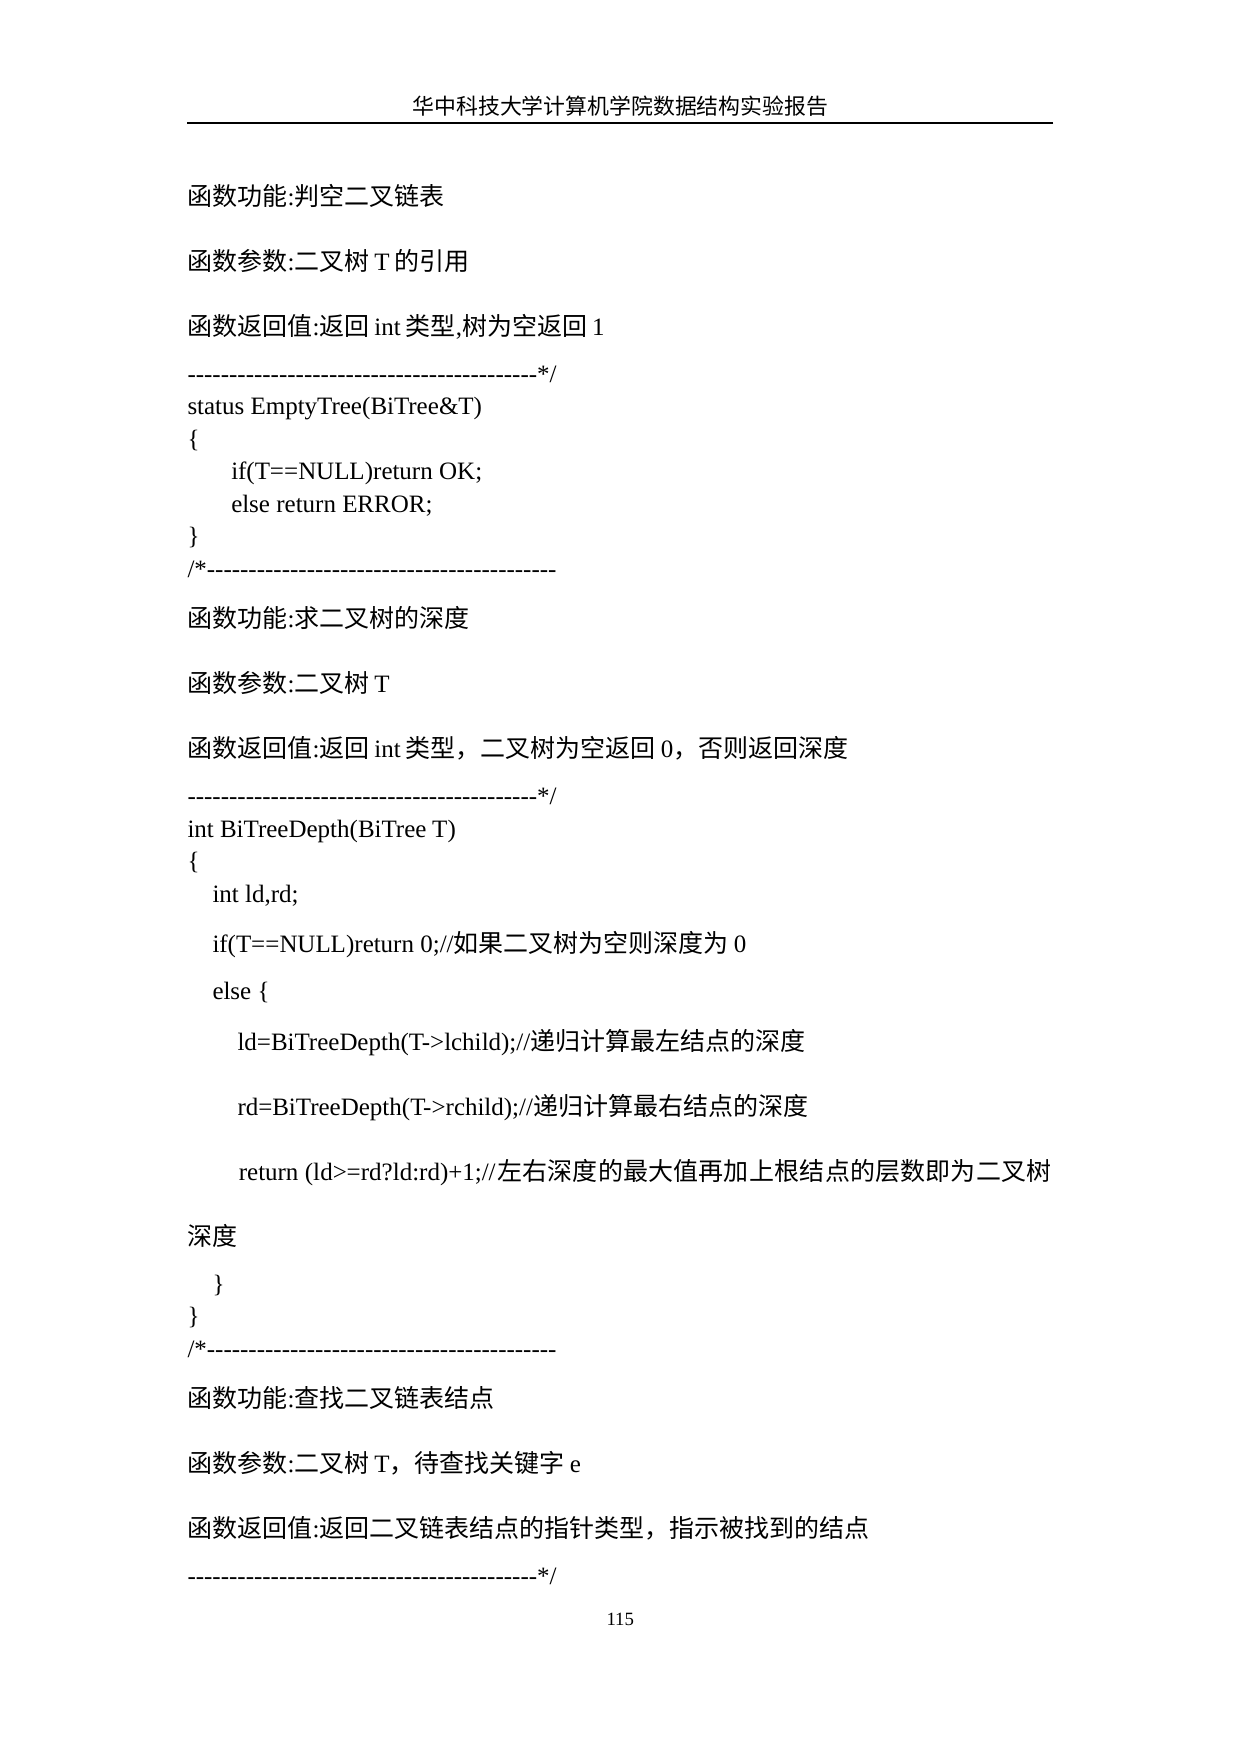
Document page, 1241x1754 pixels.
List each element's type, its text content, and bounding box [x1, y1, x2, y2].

text ------------------------------------------*/ [187, 1559, 1053, 1592]
text return (ld>=rd?ld:rd)+1;//左右深度的最大值再加上根结点的层数即为二叉树深度 [187, 1137, 1053, 1267]
text 函数参数:二叉树T，待查找关键字e [187, 1429, 1053, 1494]
text if(T==NULL)return OK; [187, 454, 1053, 487]
text status EmptyTree(BiTree&T) [187, 389, 1053, 422]
text 函数功能:判空二叉链表 [187, 162, 1053, 227]
text rd=BiTreeDepth(T->rchild);//递归计算最右结点的深度 [187, 1072, 1053, 1137]
text else return ERROR; [187, 487, 1053, 519]
text { [187, 844, 1053, 877]
text int BiTreeDepth(BiTree T) [187, 812, 1053, 844]
text 函数参数:二叉树T [187, 649, 1053, 714]
text else { [187, 974, 1053, 1007]
text { [187, 422, 1053, 454]
text 函数返回值:返回int类型,树为空返回1 [187, 292, 1053, 357]
text 函数返回值:返回int类型，二叉树为空返回0，否则返回深度 [187, 714, 1053, 779]
text ------------------------------------------*/ [187, 357, 1053, 389]
text 函数返回值:返回二叉链表结点的指针类型，指示被找到的结点 [187, 1494, 1053, 1559]
text 函数功能:求二叉树的深度 [187, 584, 1053, 649]
text ------------------------------------------*/ [187, 779, 1053, 812]
text /*------------------------------------------ [187, 1332, 1053, 1364]
text if(T==NULL)return 0;//如果二叉树为空则深度为0 [187, 909, 1053, 974]
text /*------------------------------------------ [187, 552, 1053, 584]
text int ld,rd; [187, 877, 1053, 909]
text } [187, 519, 1053, 552]
text ld=BiTreeDepth(T->lchild);//递归计算最左结点的深度 [187, 1007, 1053, 1072]
text } [187, 1267, 1053, 1299]
text 函数参数:二叉树T的引用 [187, 227, 1053, 292]
text } [187, 1299, 1053, 1332]
text 函数功能:查找二叉链表结点 [187, 1364, 1053, 1429]
